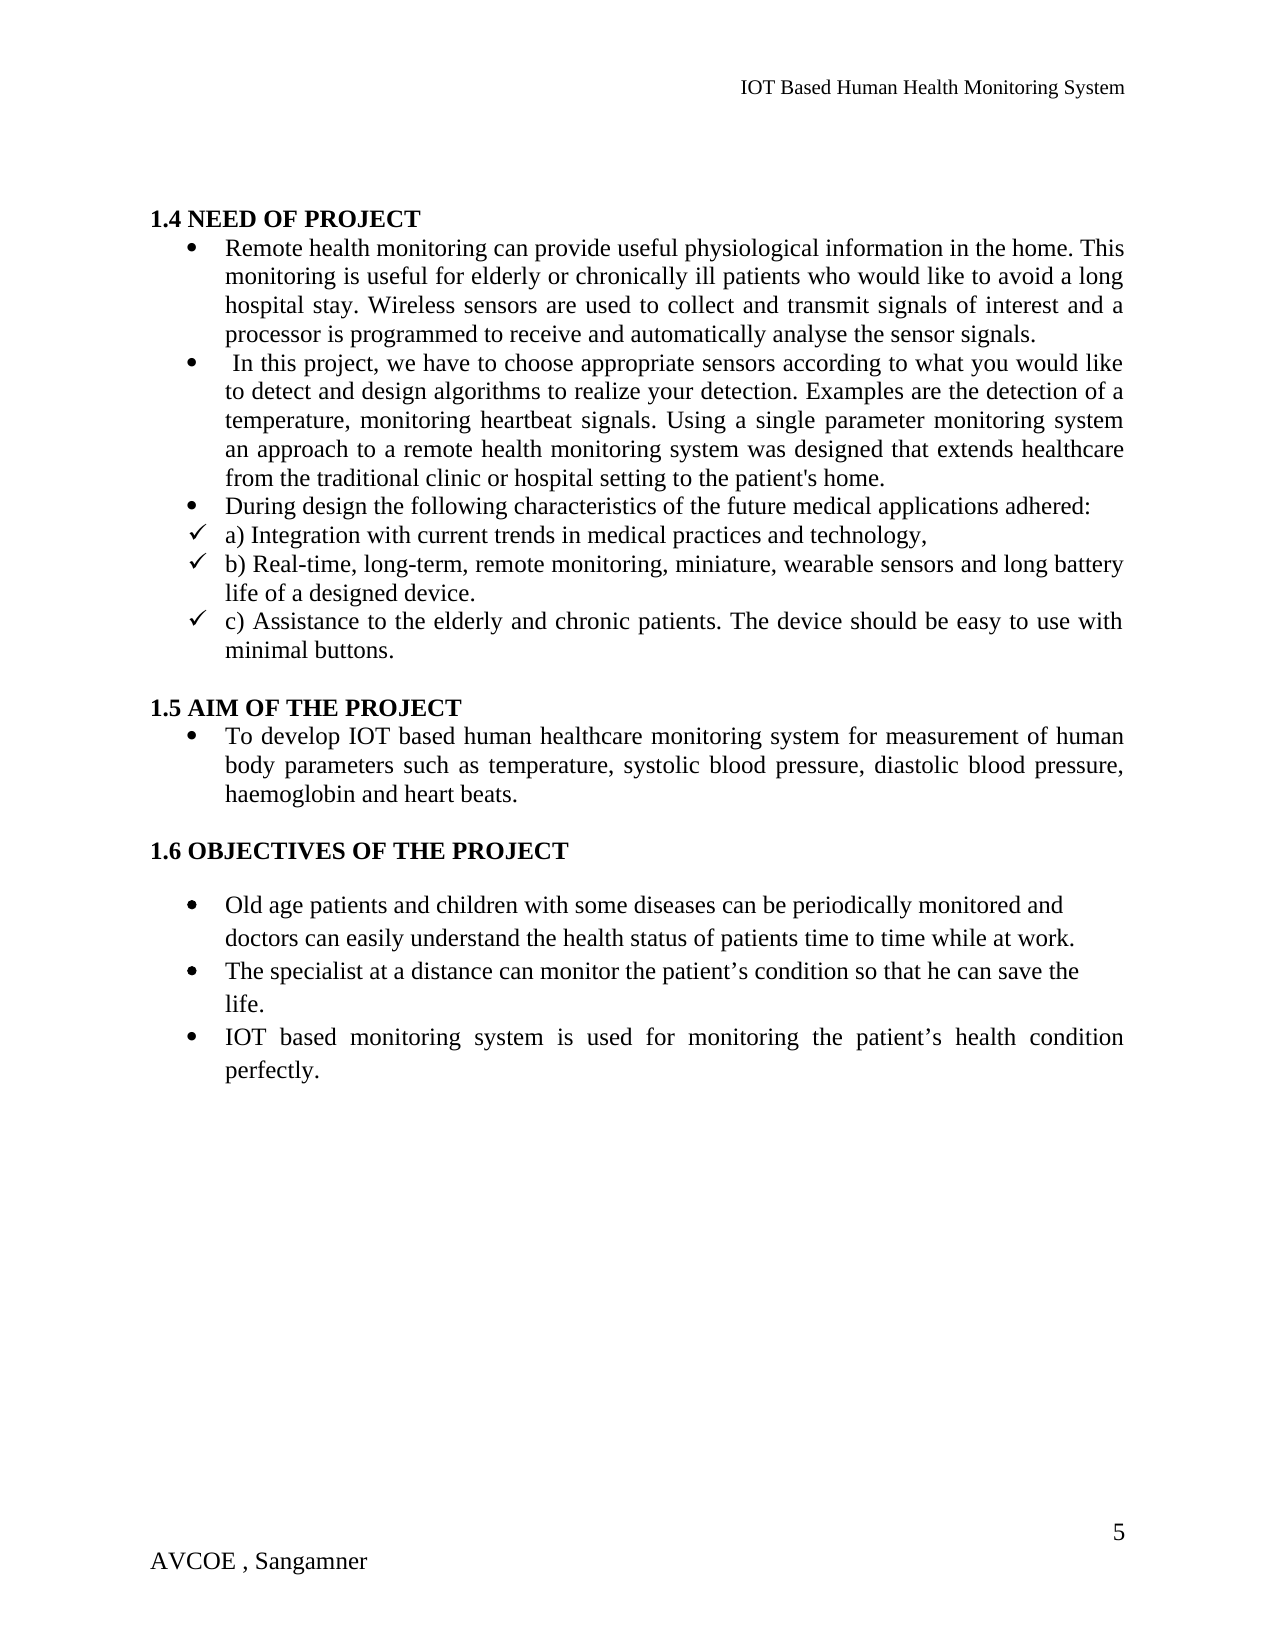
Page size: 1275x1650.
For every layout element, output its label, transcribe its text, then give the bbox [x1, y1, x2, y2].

list a) Integration with current trends in medical practices and technology, [187, 520, 1125, 549]
list Remote health monitoring can provide useful physiological information in the home. This monitoring is useful for elderly or chronically ill patients who would like to avoid a long hospital stay. Wireless sensors are used to collect and transmit signals of interest and a processor is programmed to receive and automatically analyse the sensor signals. [187, 233, 1125, 348]
list c) Assistance to the elderly and chronic patients. The device should be easy to use with minimal buttons. [187, 606, 1125, 664]
list During design the following characteristics of the future medical applications adhered: [187, 491, 1125, 520]
text 1.6 OBJECTIVES OF THE PROJECT [150, 836, 1125, 865]
text 1.4 NEED OF PROJECT [150, 204, 1125, 233]
list In this project, we have to choose appropriate sensors according to what you would like to detect and design algorithms to realize your detection. Examples are the detection of a temperature, monitoring heartbeat signals. Using a single parameter monitoring system an approach to a remote health monitoring system was designed that extends healthcare from the traditional clinic or hospital setting to the patient's home. [187, 348, 1125, 491]
list IOT based monitoring system is used for monitoring the patient’s health condition perfectly. [187, 1022, 1125, 1084]
list The specialist at a distance can monitor the patient’s condition so that he can save the life. [187, 956, 1125, 1018]
text 1.5 AIM OF THE PROJECT [150, 693, 1125, 721]
list To develop IOT based human healthcare monitoring system for measurement of human body parameters such as temperature, systolic blood pressure, diastolic blood pressure, haemoglobin and heart beats. [187, 721, 1125, 808]
list Old age patients and children with some diseases can be periodically monitored and doctors can easily understand the health status of patients time to time while at work. [187, 890, 1125, 952]
list b) Real-time, long-term, remote monitoring, miniature, wearable sensors and long battery life of a designed device. [187, 549, 1125, 606]
